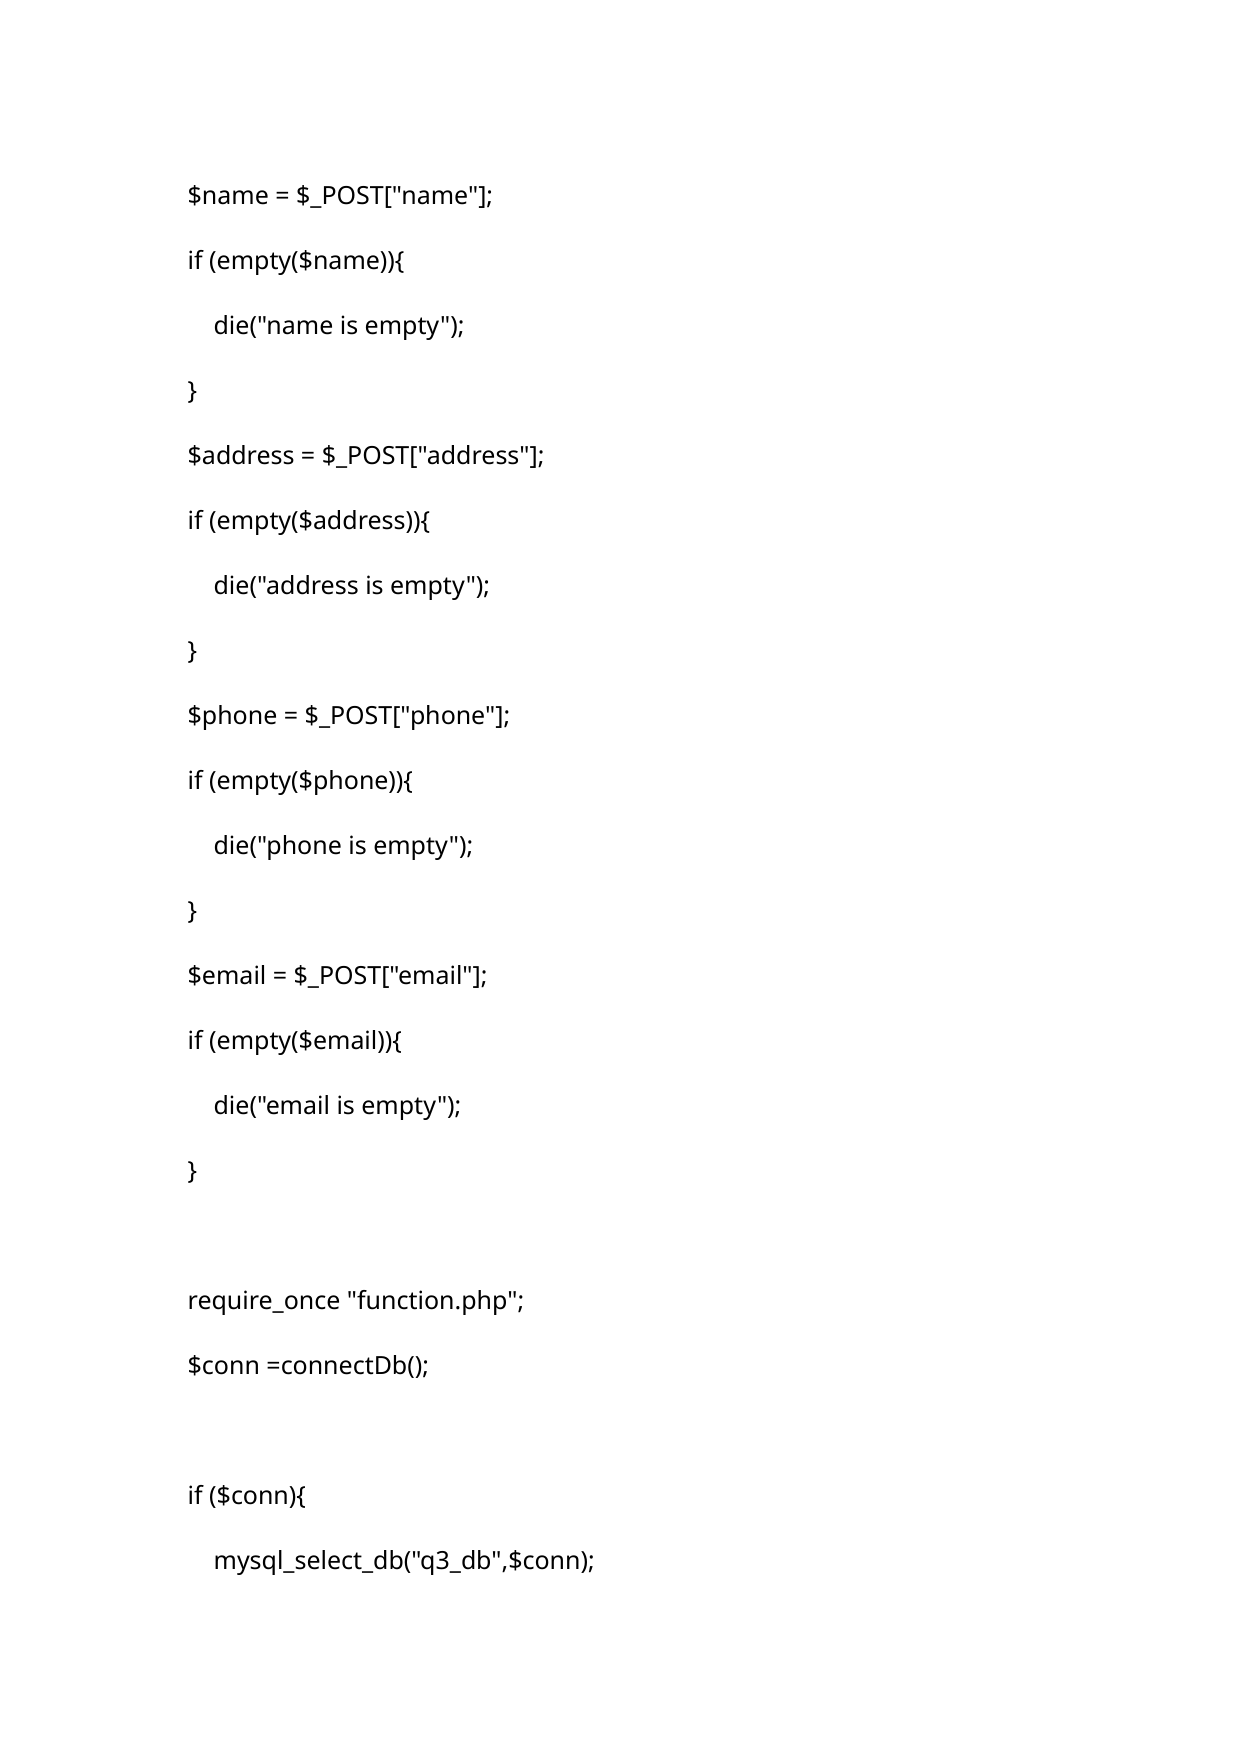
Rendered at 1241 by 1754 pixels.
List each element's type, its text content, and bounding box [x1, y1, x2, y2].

text } [187, 617, 1053, 682]
text die("name is empty"); [187, 292, 1053, 357]
text } [187, 877, 1053, 942]
text mysql_select_db("q3_db",$conn); [187, 1527, 1053, 1592]
text } [187, 1137, 1053, 1202]
text die("email is empty"); [187, 1072, 1053, 1137]
text if (empty($address)){ [187, 487, 1053, 552]
text die("address is empty"); [187, 552, 1053, 617]
text $email = $_POST["email"]; [187, 942, 1053, 1007]
text $conn =connectDb(); [187, 1332, 1053, 1397]
text $address = $_POST["address"]; [187, 422, 1053, 487]
text if (empty($phone)){ [187, 747, 1053, 812]
text $name = $_POST["name"]; [187, 162, 1053, 227]
text $phone = $_POST["phone"]; [187, 682, 1053, 747]
text if ($conn){ [187, 1462, 1053, 1527]
text if (empty($name)){ [187, 227, 1053, 292]
text if (empty($email)){ [187, 1007, 1053, 1072]
text die("phone is empty"); [187, 812, 1053, 877]
text require_once "function.php"; [187, 1267, 1053, 1332]
text } [187, 357, 1053, 422]
